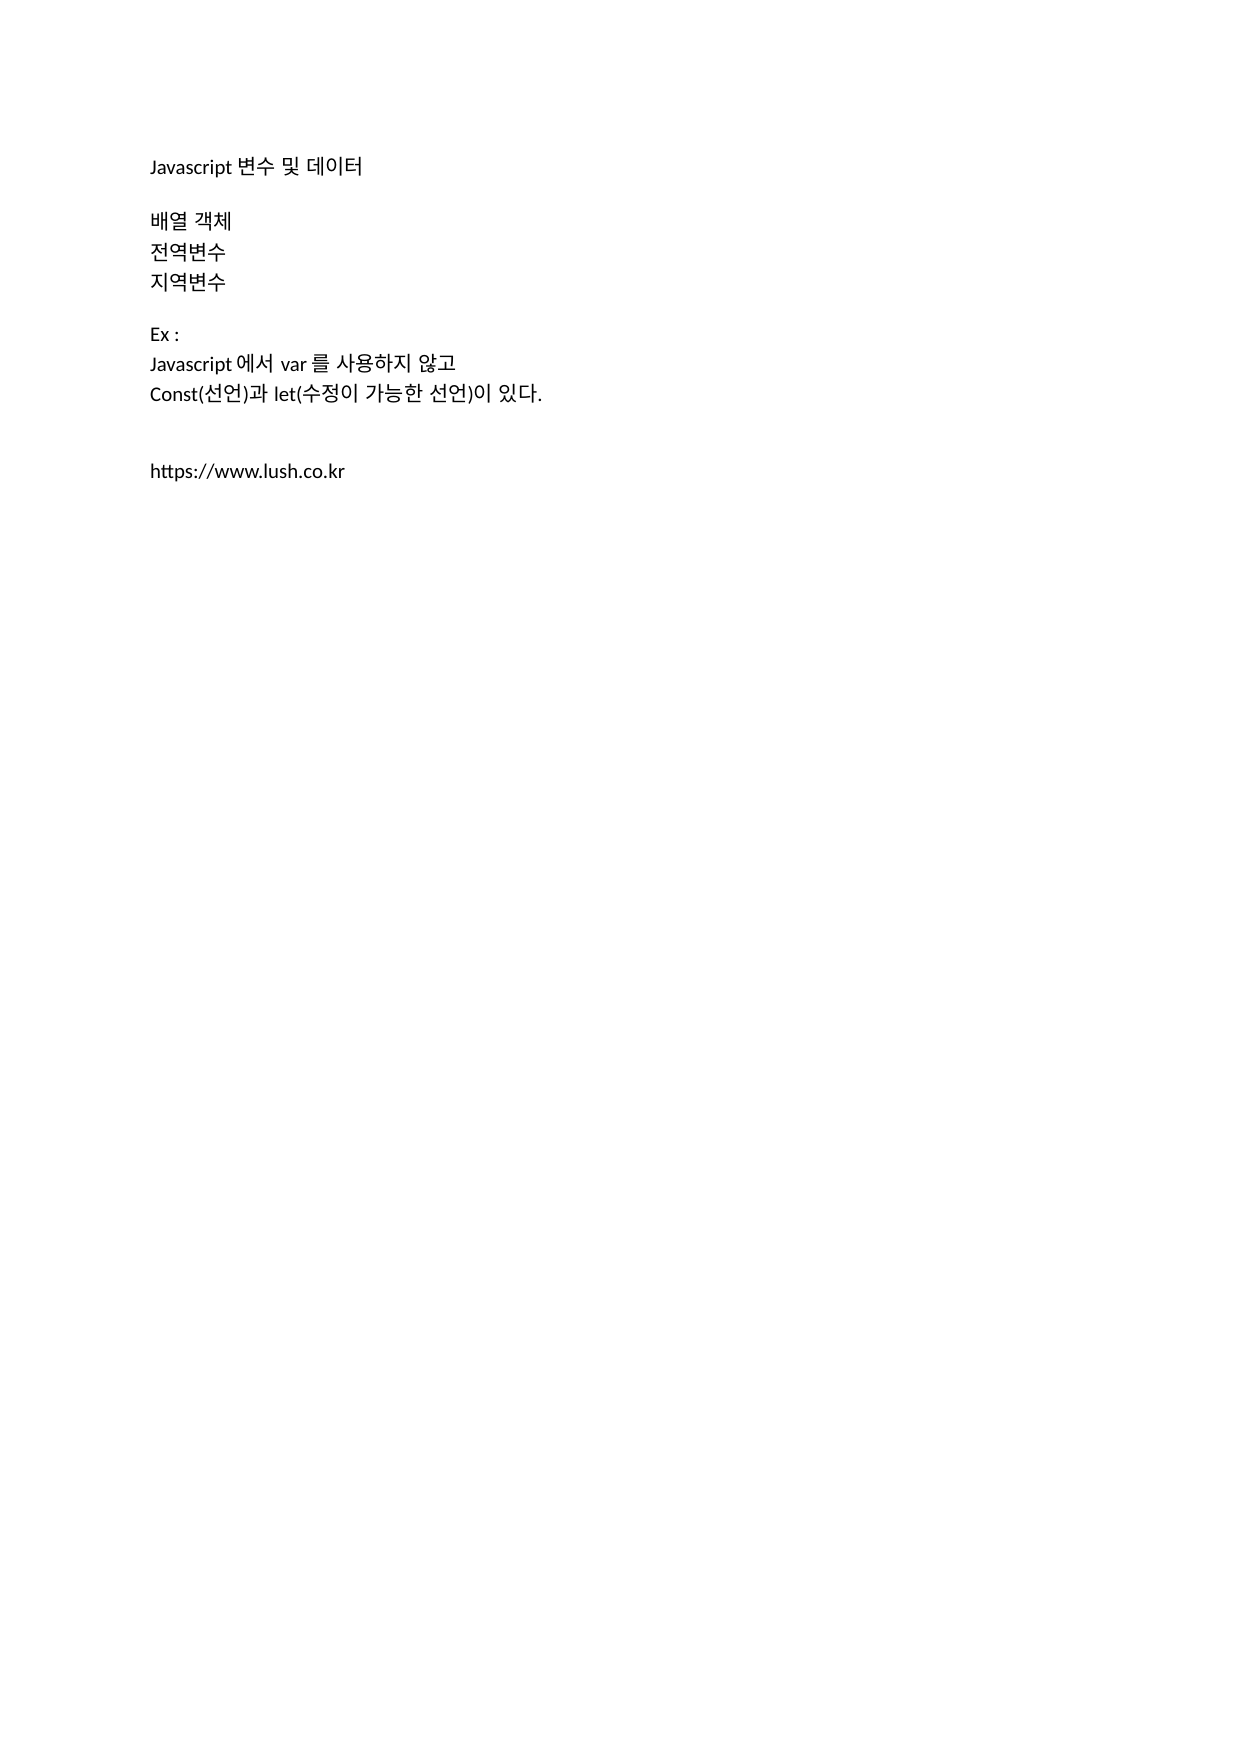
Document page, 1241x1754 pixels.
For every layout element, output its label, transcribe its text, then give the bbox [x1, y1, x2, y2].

text 지역변수 [150, 266, 1090, 296]
text https://www.lush.co.kr [150, 458, 1090, 484]
text Javascript에서 var를 사용하지 않고 [150, 347, 1090, 377]
text Javascript 변수 및 데이터 [150, 150, 1090, 180]
text 배열 객체 [150, 206, 1090, 236]
text Ex : [150, 322, 1090, 347]
text 전역변수 [150, 236, 1090, 266]
text Const(선언)과 let(수정이 가능한 선언)이 있다. [150, 377, 1090, 407]
